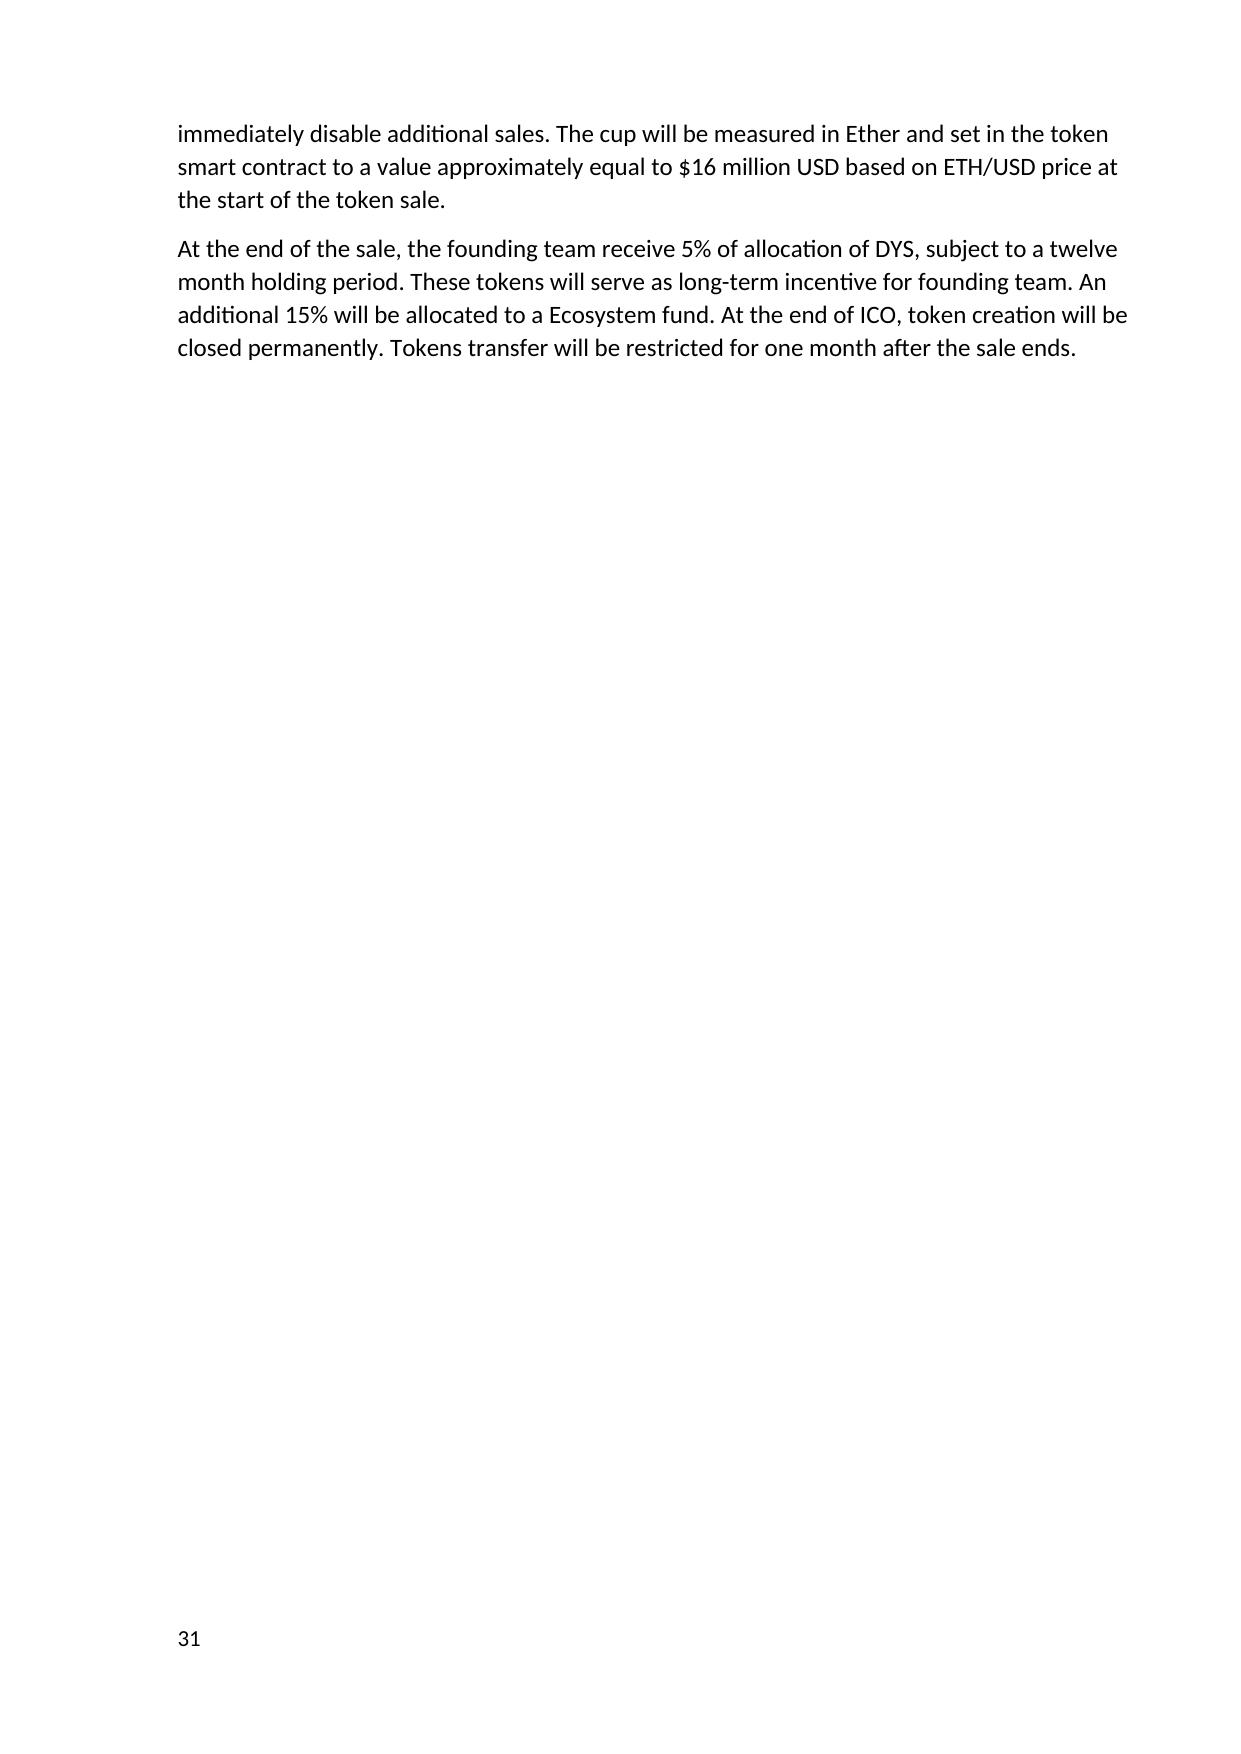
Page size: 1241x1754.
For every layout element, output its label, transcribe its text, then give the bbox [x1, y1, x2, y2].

text At the end of the sale, the founding team receive 5% of allocation of DYS, subject to a twelve month holding period. These tokens will serve as long-term incentive for founding team. An additional 15% will be allocated to a Ecosystem fund. At the end of ICO, token creation will be closed permanently. Tokens transfer will be restricted for one month after the sale ends. [177, 233, 1152, 363]
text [177, 118, 1152, 214]
